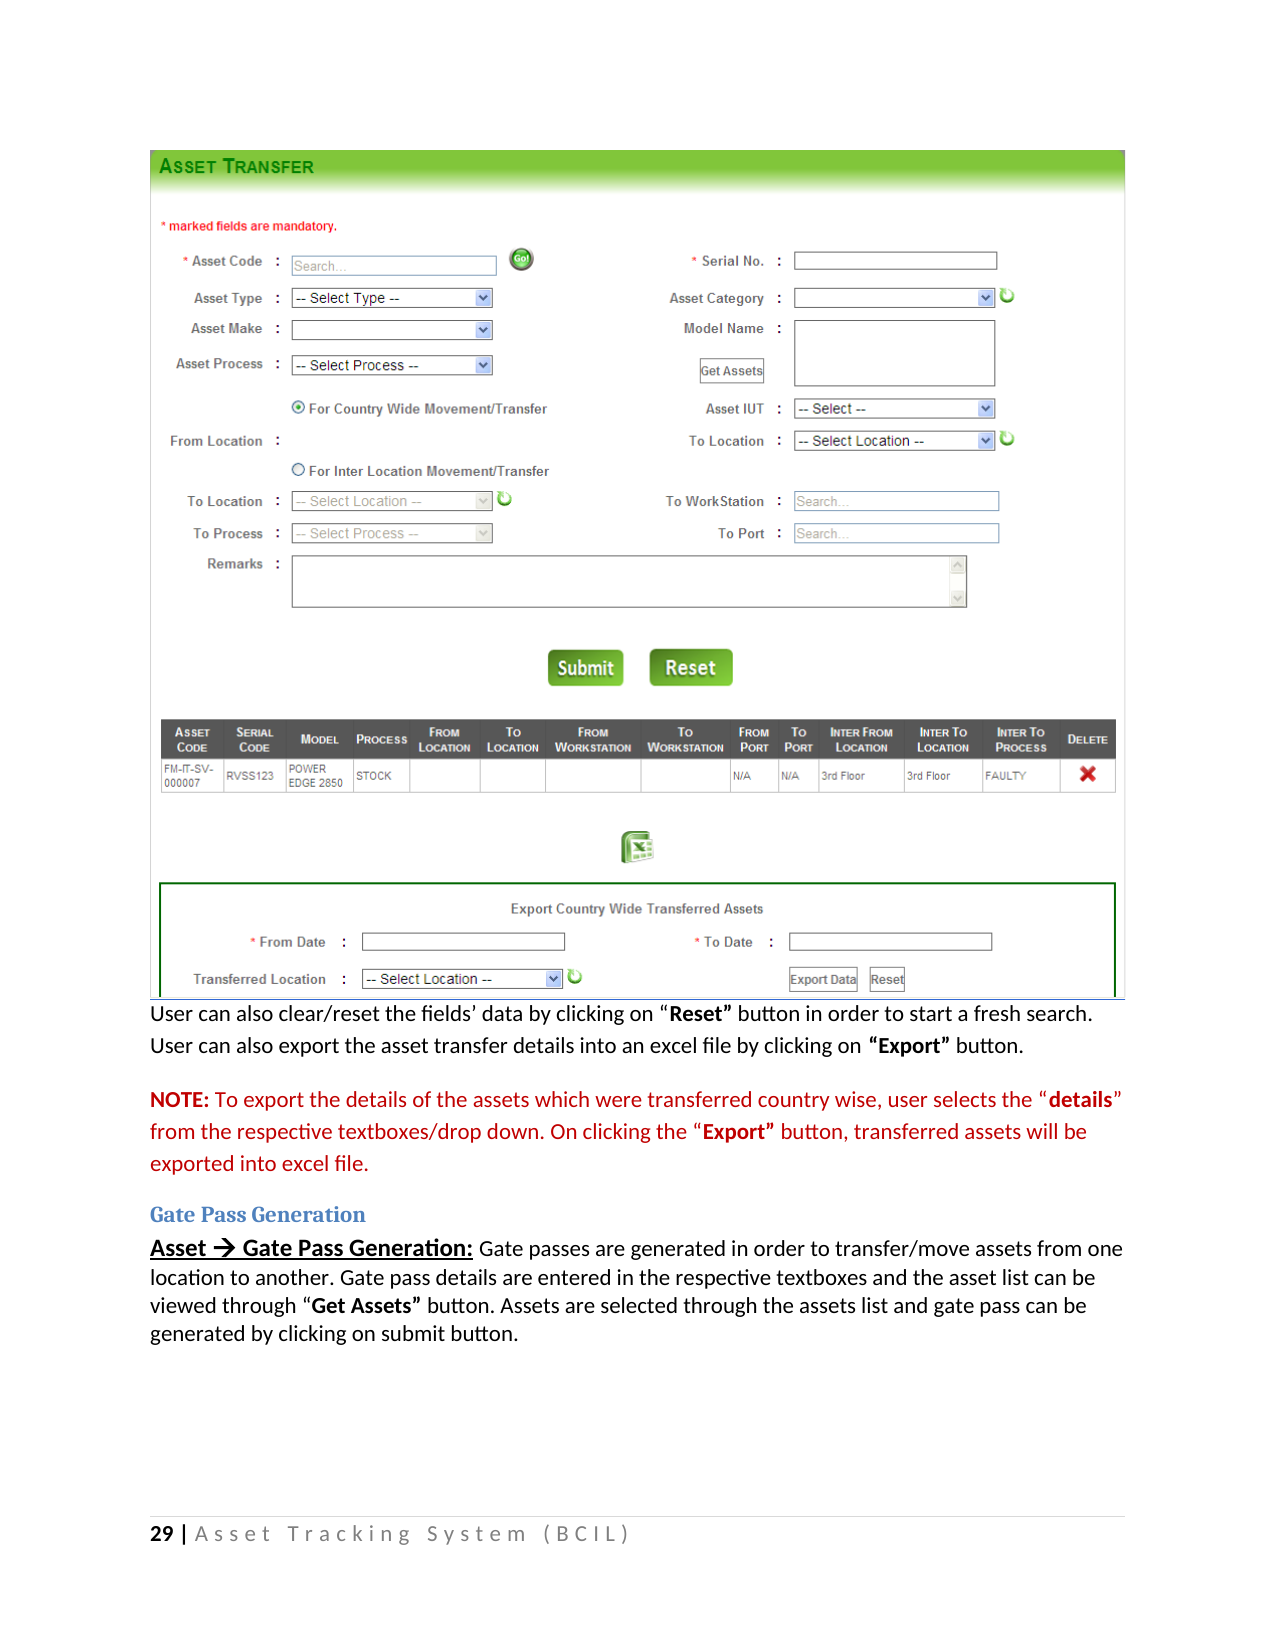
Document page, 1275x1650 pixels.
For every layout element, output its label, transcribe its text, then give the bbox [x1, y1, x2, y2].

text User can also clear/reset the fields’ data by clicking on “Reset” button in order to start a fresh search. User can also export the asset transfer details into an excel file by clicking on “Export” button. [150, 1000, 1125, 1060]
text NOTE: To export the details of the assets which were transferred country wise, user selects the “details” from the respective textboxes/drop down. On clicking the “Export” button, transferred assets will be exported into excel file. [150, 1085, 1125, 1177]
picture [150, 150, 1125, 1000]
text Asset Gate Pass Generation: Gate passes are generated in order to transfer/move assets from one location to another. Gate pass details are entered in the respective textboxes and the asset list can be viewed through “Get Assets” button. Assets are selected through the assets list and gate pass can be generated by clicking on submit button. [150, 1232, 1125, 1347]
subtitle Gate Pass Generation [150, 1202, 1125, 1228]
